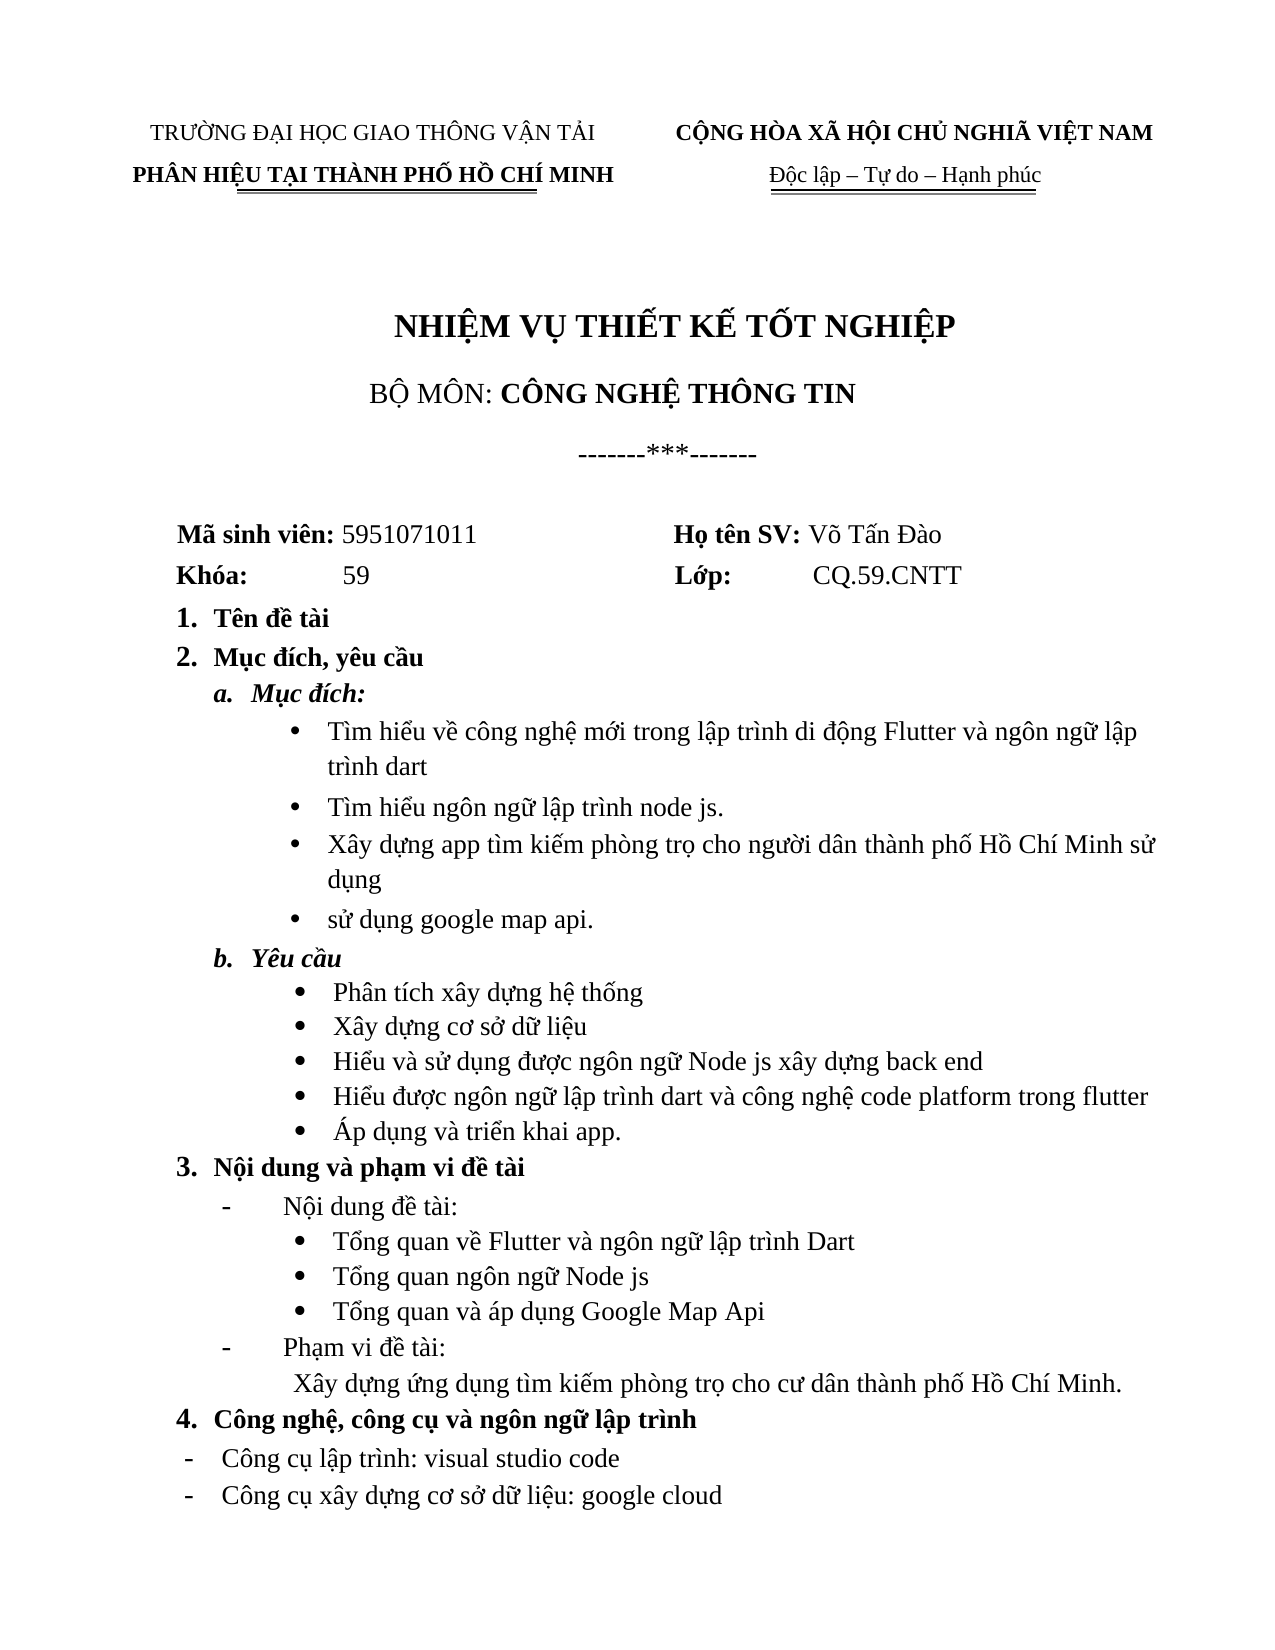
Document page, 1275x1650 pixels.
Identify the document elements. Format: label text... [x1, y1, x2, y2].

list sử dụng google map api. [290, 901, 1157, 935]
text TRƯỜNG ĐẠI HỌC GIAO THÔNG VẬN TẢI CỘNG HÒA XÃ HỘI CHỦ NGHIÃ VIỆT NAM [133, 119, 1157, 145]
list Tìm hiểu về công nghệ mới trong lập trình di động Flutter và ngôn ngữ lập trình dart [290, 713, 1157, 781]
list Tìm hiểu ngôn ngữ lập trình node js. [290, 789, 1157, 822]
list Hiểu và sử dụng được ngôn ngữ Node js xây dựng back end [295, 1045, 1157, 1076]
list Áp dụng và triển khai app. [295, 1114, 1157, 1146]
list Phân tích xây dựng hệ thống [295, 976, 1157, 1007]
list Mục đích: [213, 677, 1157, 709]
list Tổng quan và áp dụng Google Map Api [295, 1295, 1157, 1326]
text Mã sinh viên: 5951071011 Họ tên SV: Võ Tấn Đào [177, 518, 1157, 550]
text BỘ MÔN: CÔNG NGHỆ THÔNG TIN [369, 376, 1005, 409]
list Công nghệ, công cụ và ngôn ngữ lập trình [176, 1401, 1157, 1435]
text Khóa: 59 Lớp: CQ.59.CNTT [176, 559, 970, 590]
list Nội dung đề tài: [221, 1188, 1157, 1222]
list Nội dung và phạm vi đề tài [176, 1149, 1157, 1183]
list Tổng quan về Flutter và ngôn ngữ lập trình Dart [295, 1225, 1157, 1257]
list Yêu cầu [213, 942, 1157, 973]
list Công cụ xây dựng cơ sở dữ liệu: google cloud [184, 1477, 1157, 1511]
list Công cụ lập trình: visual studio code [184, 1440, 1157, 1474]
list Xây dựng app tìm kiếm phòng trọ cho người dân thành phố Hồ Chí Minh sử dụng [290, 826, 1157, 894]
list Phạm vi đề tài: [221, 1329, 1157, 1363]
text PHÂN HIỆU TẠI THÀNH PHỐ HỒ CHÍ MINH Độc lập – Tự do – Hạnh phúc [132, 161, 1157, 188]
list Xây dựng cơ sở dữ liệu [295, 1011, 1157, 1042]
list Hiểu được ngôn ngữ lập trình dart và công nghệ code platform trong flutter [295, 1080, 1157, 1111]
subtitle NHIỆM VỤ THIẾT KẾ TỐT NGHIỆP [369, 306, 1005, 345]
list Mục đích, yêu cầu [176, 639, 1157, 672]
list Tổng quan ngôn ngữ Node js [295, 1260, 1157, 1291]
text Xây dựng ứng dụng tìm kiếm phòng trọ cho cư dân thành phố Hồ Chí Minh. [252, 1367, 1157, 1398]
text -------***------- [178, 436, 1157, 470]
list Tên đề tài [176, 600, 1157, 634]
